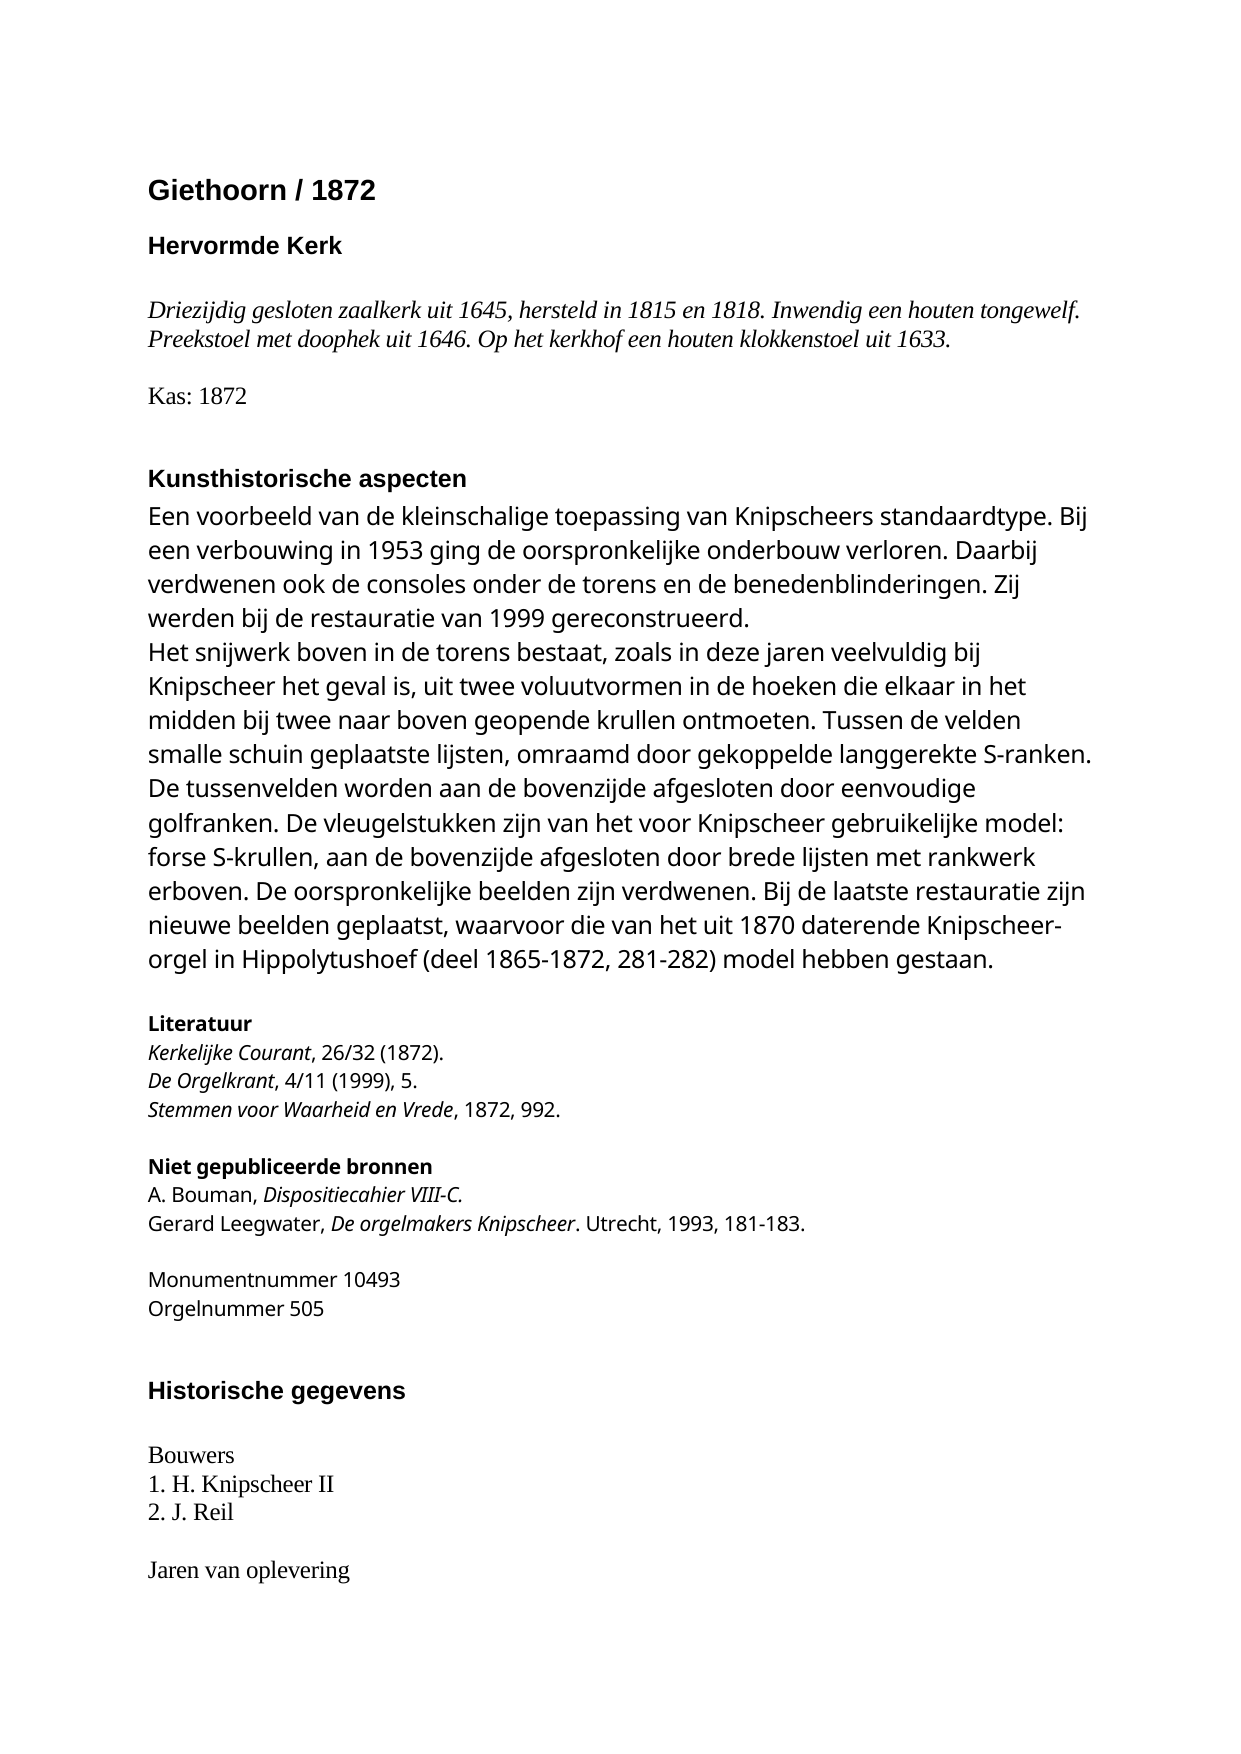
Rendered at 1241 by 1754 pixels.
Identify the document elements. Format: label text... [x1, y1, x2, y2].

text Het snijwerk boven in de torens bestaat, zoals in deze jaren veelvuldig bij Knipscheer het geval is, uit twee voluutvormen in de hoeken die elkaar in het midden bij twee naar boven geopende krullen ontmoeten. Tussen de velden smalle schuin geplaatste lijsten, omraamd door gekoppelde langgerekte S-ranken. De tussenvelden worden aan de bovenzijde afgesloten door eenvoudige golfranken. De vleugelstukken zijn van het voor Knipscheer gebruikelijke model: forse S-krullen, aan de bovenzijde afgesloten door brede lijsten met rankwerk erboven. De oorspronkelijke beelden zijn verdwenen. Bij de laatste restauratie zijn nieuwe beelden geplaatst, waarvoor die van het uit 1870 daterende Knipscheer-orgel in Hippolytushoef (deel 1865-1872, 281-282) model hebben gestaan. [148, 635, 1093, 976]
subtitle Giethoorn / 1872 [148, 173, 1093, 206]
text Niet gepubliceerde bronnen [148, 1152, 1093, 1180]
subtitle Historische gegevens [148, 1376, 1093, 1405]
text Bouwers [148, 1440, 1093, 1469]
text Literatuur [148, 1009, 1093, 1038]
text Een voorbeeld van de kleinschalige toepassing van Knipscheers standaardtype. Bij een verbouwing in 1953 ging de oorspronkelijke onderbouw verloren. Daarbij verdwenen ook de consoles onder de torens en de benedenblinderingen. Zij werden bij de restauratie van 1999 gereconstrueerd. [148, 499, 1093, 635]
subtitle Kunsthistorische aspecten [148, 464, 1093, 492]
text Driezijdig gesloten zaalkerk uit 1645, hersteld in 1815 en 1818. Inwendig een houten tongewelf. Preekstoel met doophek uit 1646. Op het kerkhof een houten klokkenstoel uit 1633. [148, 295, 1093, 352]
text De Orgelkrant, 4/11 (1999), 5. [148, 1066, 1093, 1095]
text Jaren van oplevering [148, 1555, 1093, 1584]
text A. Bouman, Dispositiecahier VIII-C. [148, 1180, 1093, 1209]
text Kerkelijke Courant, 26/32 (1872). [148, 1038, 1093, 1066]
text Gerard Leegwater, De orgelmakers Knipscheer. Utrecht, 1993, 181-183. [148, 1209, 1093, 1237]
text Monumentnummer 10493 [148, 1266, 1093, 1294]
text Kas: 1872 [148, 381, 1093, 410]
text Stemmen voor Waarheid en Vrede, 1872, 992. [148, 1095, 1093, 1123]
subtitle Hervormde Kerk [148, 231, 1093, 260]
text 1. H. Knipscheer II [148, 1469, 1093, 1497]
text 2. J. Reil [148, 1497, 1093, 1526]
text Orgelnummer 505 [148, 1294, 1093, 1322]
